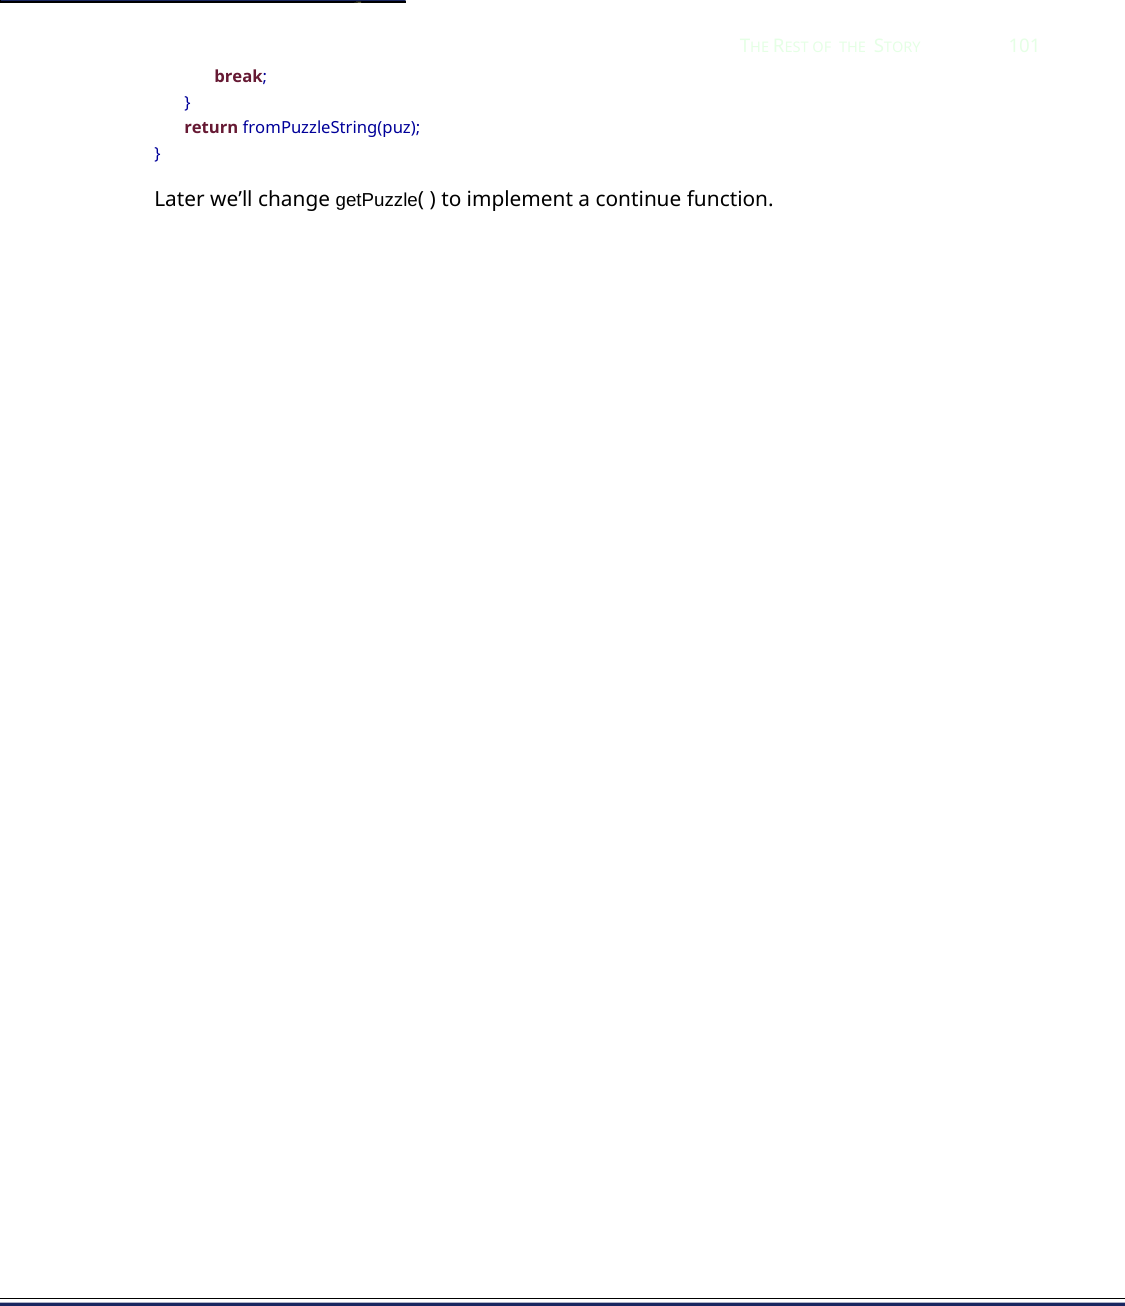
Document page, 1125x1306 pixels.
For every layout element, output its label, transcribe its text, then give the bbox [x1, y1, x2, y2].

text } [154, 142, 1125, 164]
text Later we’ll change getPuzzle( ) to implement a continue function. [154, 184, 1125, 213]
text return fromPuzzleString(puz); [184, 116, 1125, 139]
text } [184, 90, 1125, 113]
text break; [214, 64, 1125, 87]
